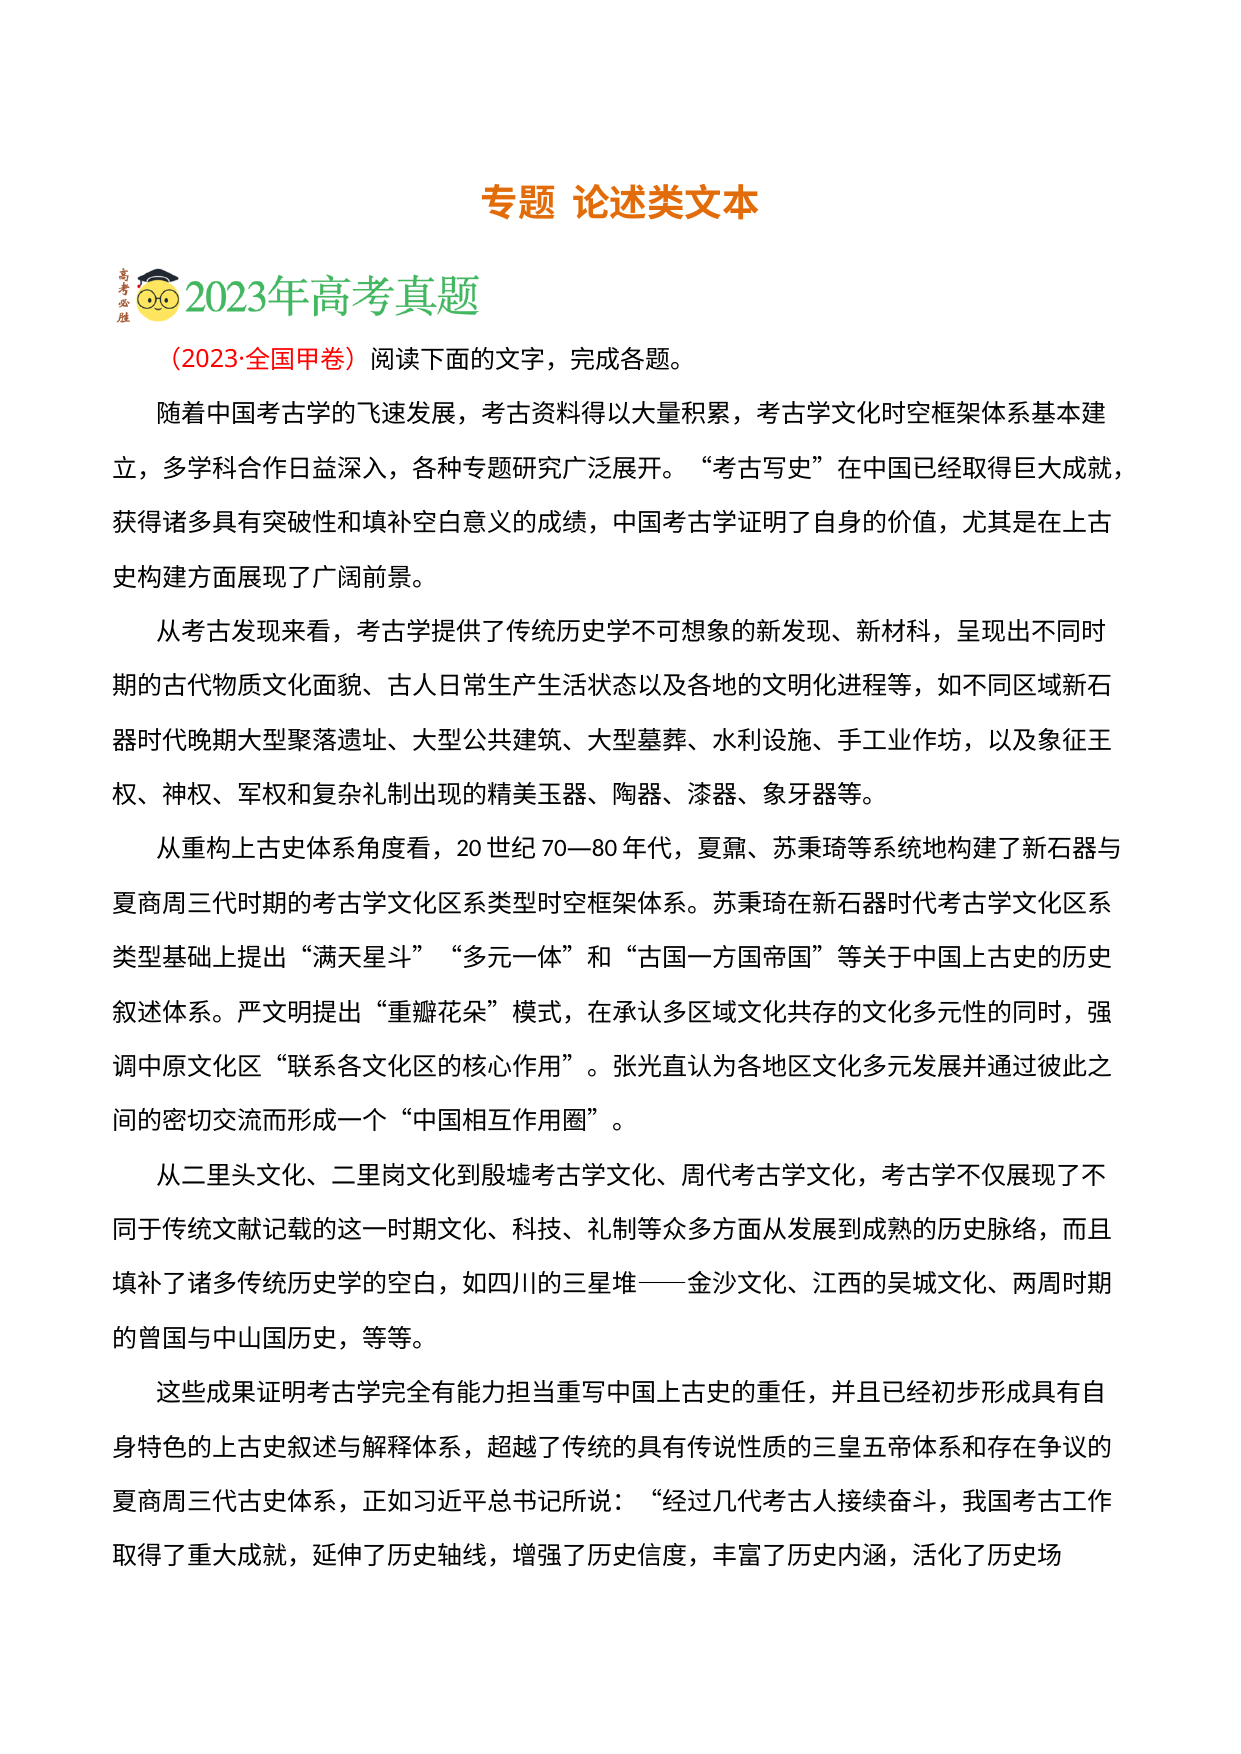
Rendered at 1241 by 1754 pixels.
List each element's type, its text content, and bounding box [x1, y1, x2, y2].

text （2023·全国甲卷）阅读下面的文字，完成各题。 [112, 339, 1128, 376]
text 从二里头文化、二里岗文化到殷墟考古学文化、周代考古学文化，考古学不仅展现了不同于传统文献记载的这一时期文化、科技、礼制等众多方面从发展到成熟的历史脉络，而且填补了诸多传统历史学的空白，如四川的三星堆——金沙文化、江西的吴城文化、两周时期的曾国与中山国历史，等等。 [112, 1155, 1128, 1354]
text 从考古发现来看，考古学提供了传统历史学不可想象的新发现、新材科，呈现出不同时期的古代物质文化面貌、古人日常生产生活状态以及各地的文明化进程等，如不同区域新石器时代晚期大型聚落遗址、大型公共建筑、大型墓葬、水利设施、手工业作坊，以及象征王权、神权、军权和复杂礼制出现的精美玉器、陶器、漆器、象牙器等。 [112, 611, 1128, 811]
text 从重构上古史体系角度看，20世纪70—80年代，夏鼐、苏秉琦等系统地构建了新石器与夏商周三代时期的考古学文化区系类型时空框架体系。苏秉琦在新石器时代考古学文化区系类型基础上提出“满天星斗”“多元一体”和“古国一方国帝国”等关于中国上古史的历史叙述体系。严文明提出“重瓣花朵”模式，在承认多区域文化共存的文化多元性的同时，强调中原文化区“联系各文化区的核心作用”。张光直认为各地区文化多元发展并通过彼此之间的密切交流而形成一个“中国相互作用圈”。 [112, 829, 1128, 1137]
picture [112, 266, 479, 327]
text 随着中国考古学的飞速发展，考古资料得以大量积累，考古学文化时空框架体系基本建立，多学科合作日益深入，各种专题研究广泛展开。“考古写史”在中国已经取得巨大成就，获得诸多具有突破性和填补空白意义的成绩，中国考古学证明了自身的价值，尤其是在上古史构建方面展现了广阔前景。 [112, 394, 1128, 593]
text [112, 1373, 1128, 1572]
text 专题 论述类文本 [112, 173, 1128, 227]
